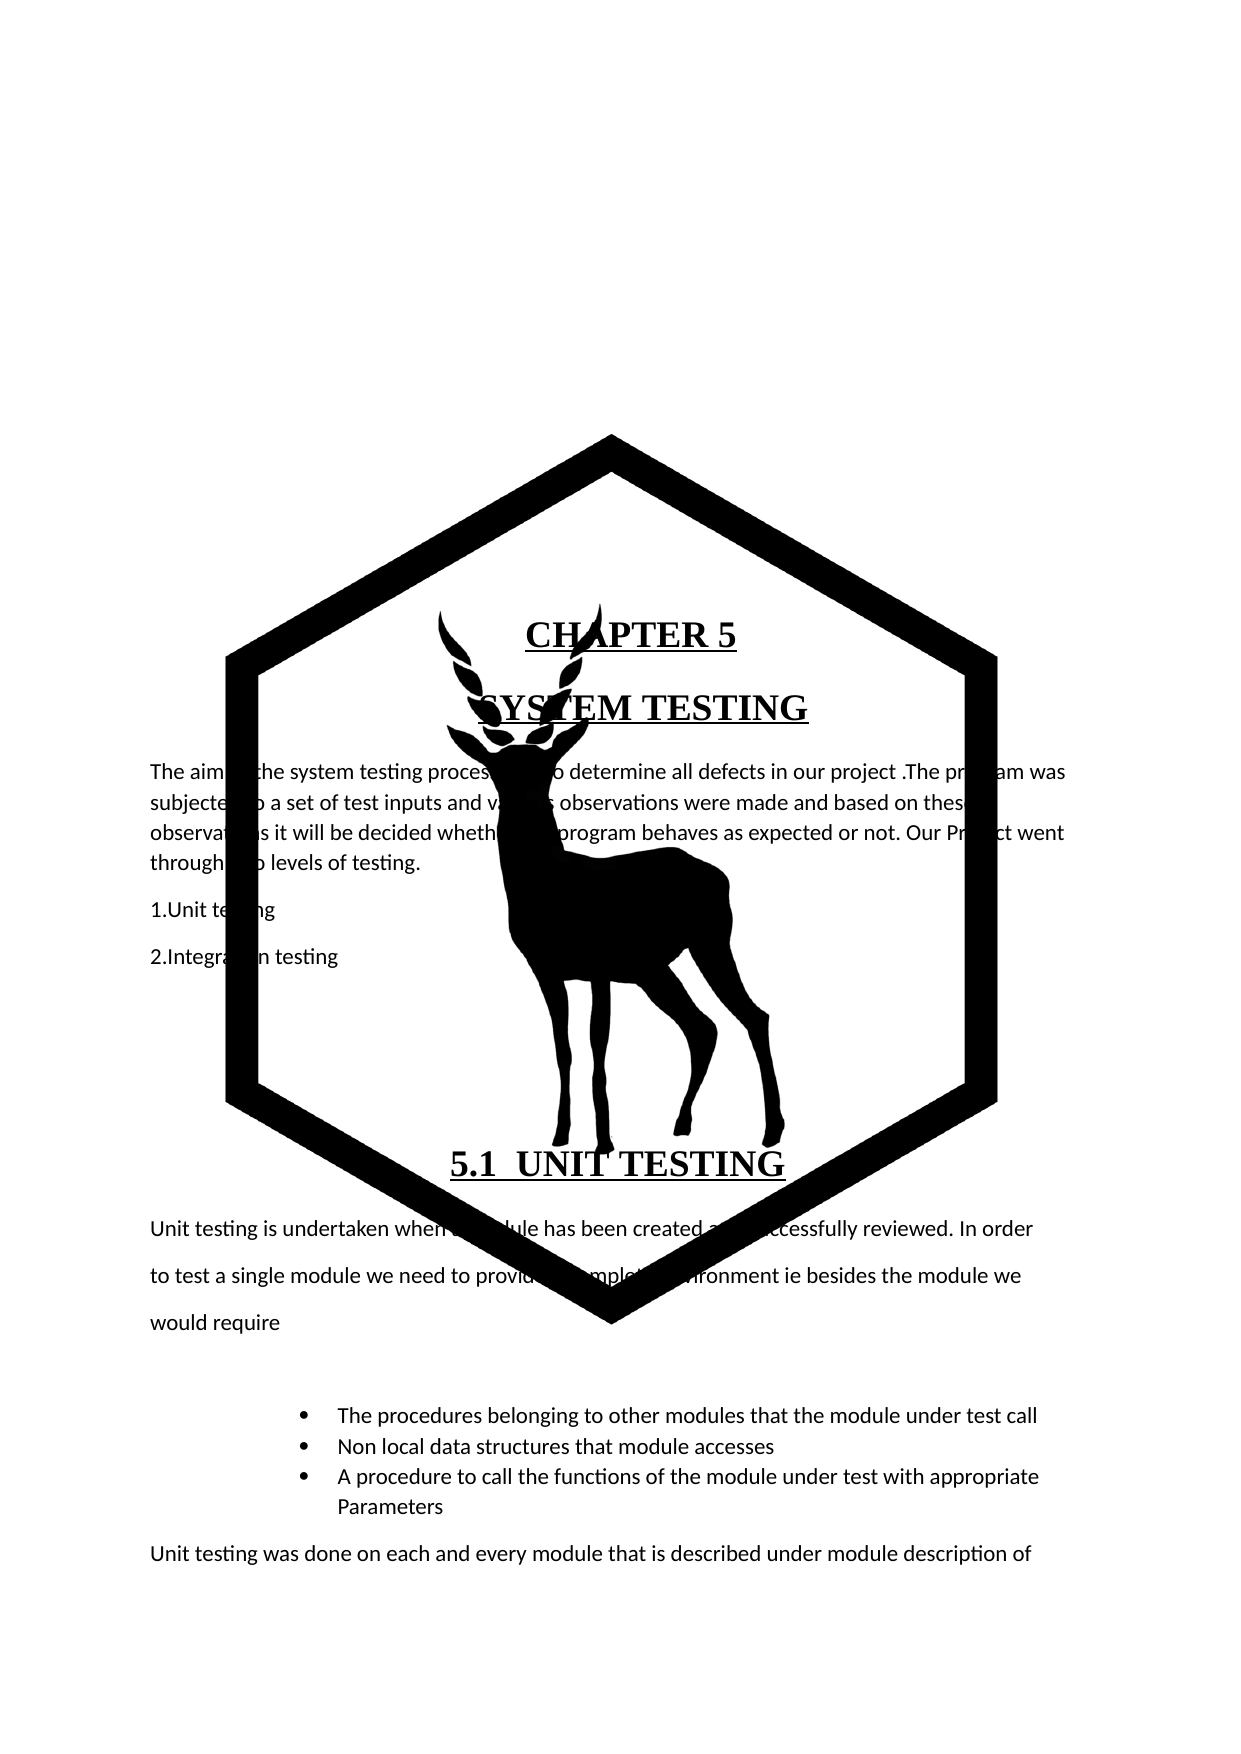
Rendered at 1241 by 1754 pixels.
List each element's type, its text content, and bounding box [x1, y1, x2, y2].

text 1.Unit testing [150, 895, 1090, 923]
text 2.Integration testing [150, 942, 1090, 970]
list Parameters [337, 1492, 1090, 1520]
text The aim of the system testing process was to determine all defects in our project .The program was subjected to a set of test inputs and various observations were made and based on these observations it will be decided whether the program behaves as expected or not. Our Project went through two levels of testing. [150, 757, 1090, 876]
subtitle 5.1 UNIT TESTING [375, 1142, 1090, 1185]
subtitle SYSTEM TESTING [150, 685, 1090, 728]
text would require [150, 1308, 1090, 1336]
text Unit testing was done on each and every module that is described under module description of [150, 1539, 1090, 1567]
list Non local data structures that module accesses [300, 1432, 1090, 1460]
text Unit testing is undertaken when a module has been created and successfully reviewed. In order [150, 1214, 1090, 1242]
text to test a single module we need to provide a complete environment ie besides the module we [150, 1261, 1090, 1289]
picture [137, 358, 1078, 1396]
list The procedures belonging to other modules that the module under test call [300, 1402, 1090, 1430]
list A procedure to call the functions of the module under test with appropriate [300, 1462, 1090, 1490]
subtitle CHAPTER 5 [450, 613, 1090, 656]
